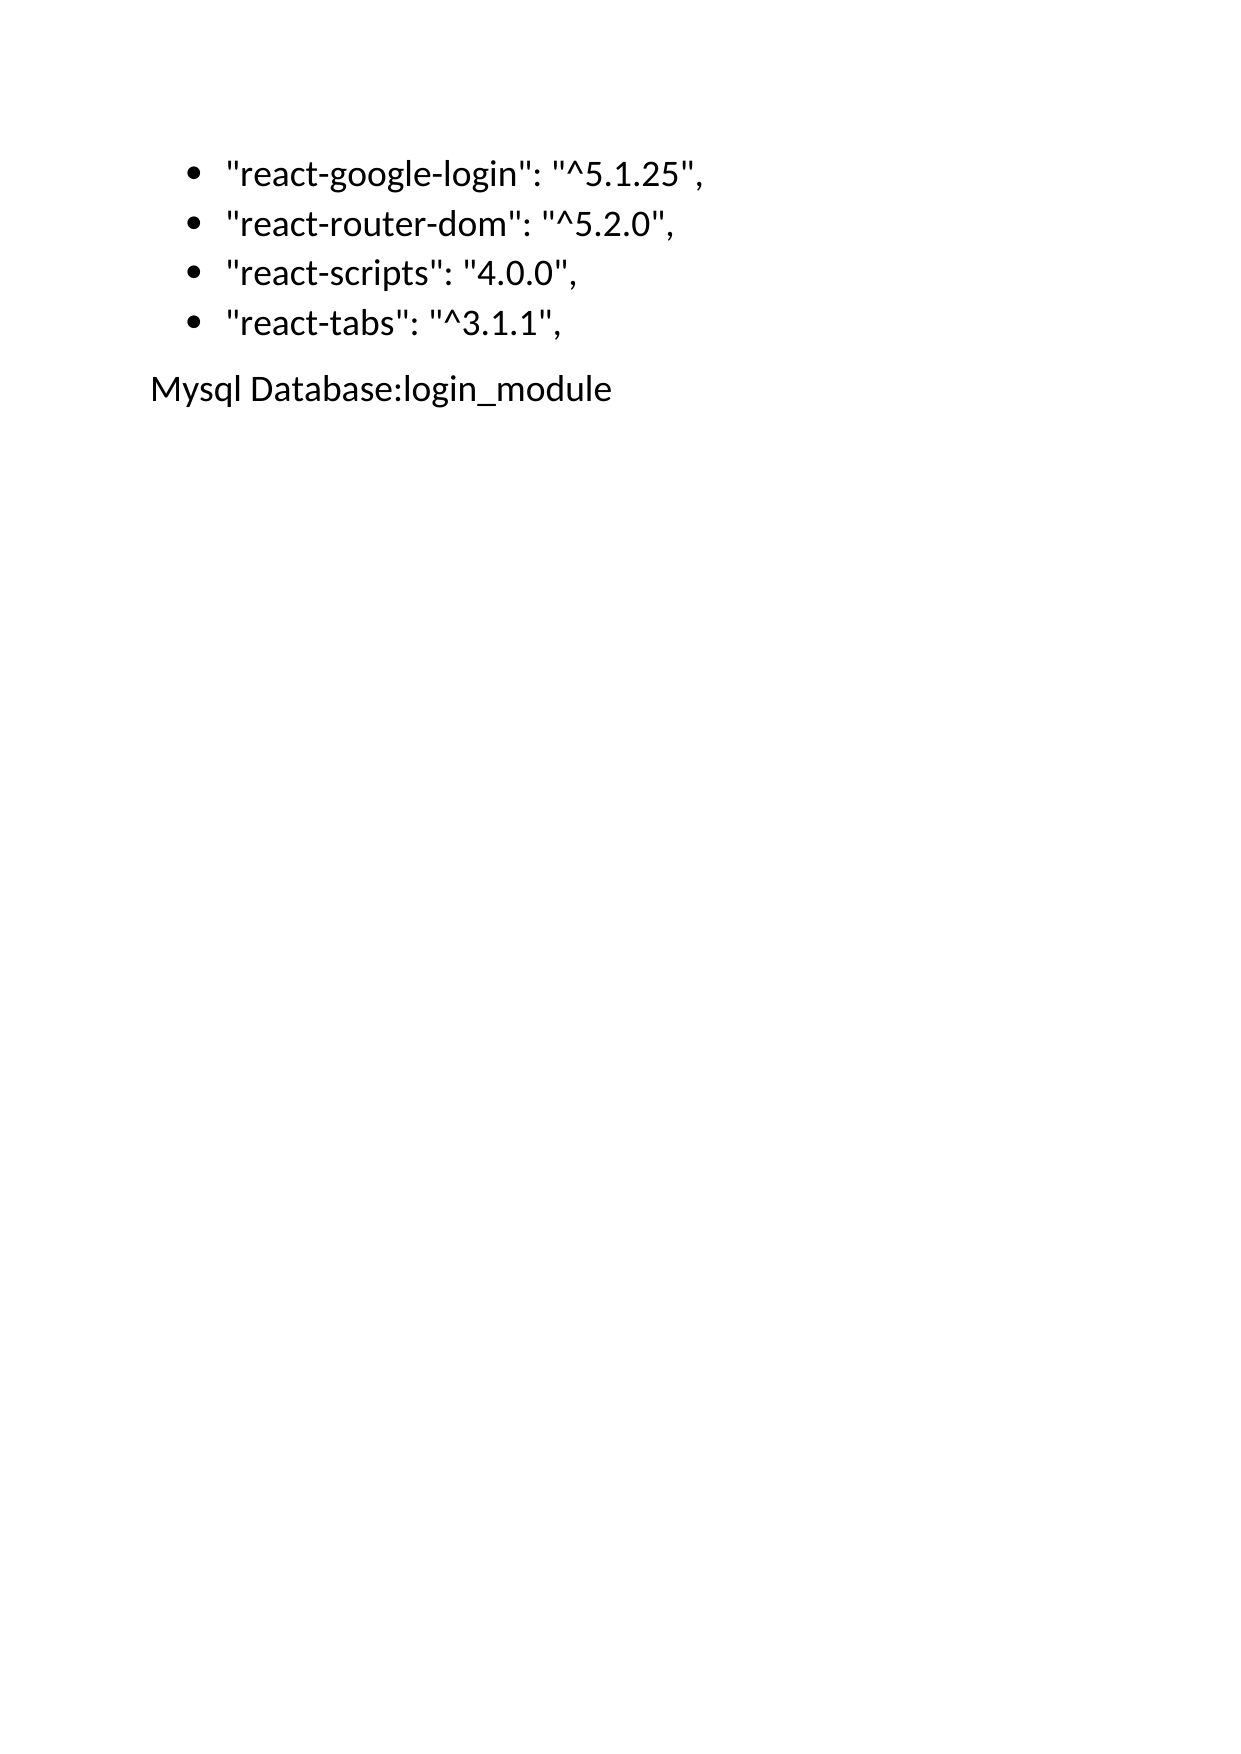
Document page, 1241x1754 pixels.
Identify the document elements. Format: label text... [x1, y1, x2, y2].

list "react-router-dom": "^5.2.0", [187, 199, 1090, 245]
list "react-tabs": "^3.1.1", [187, 298, 1090, 344]
list "react-google-login": "^5.1.25", [187, 150, 1090, 196]
text Mysql Database:login_module [150, 364, 1090, 410]
list "react-scripts": "4.0.0", [187, 249, 1090, 295]
